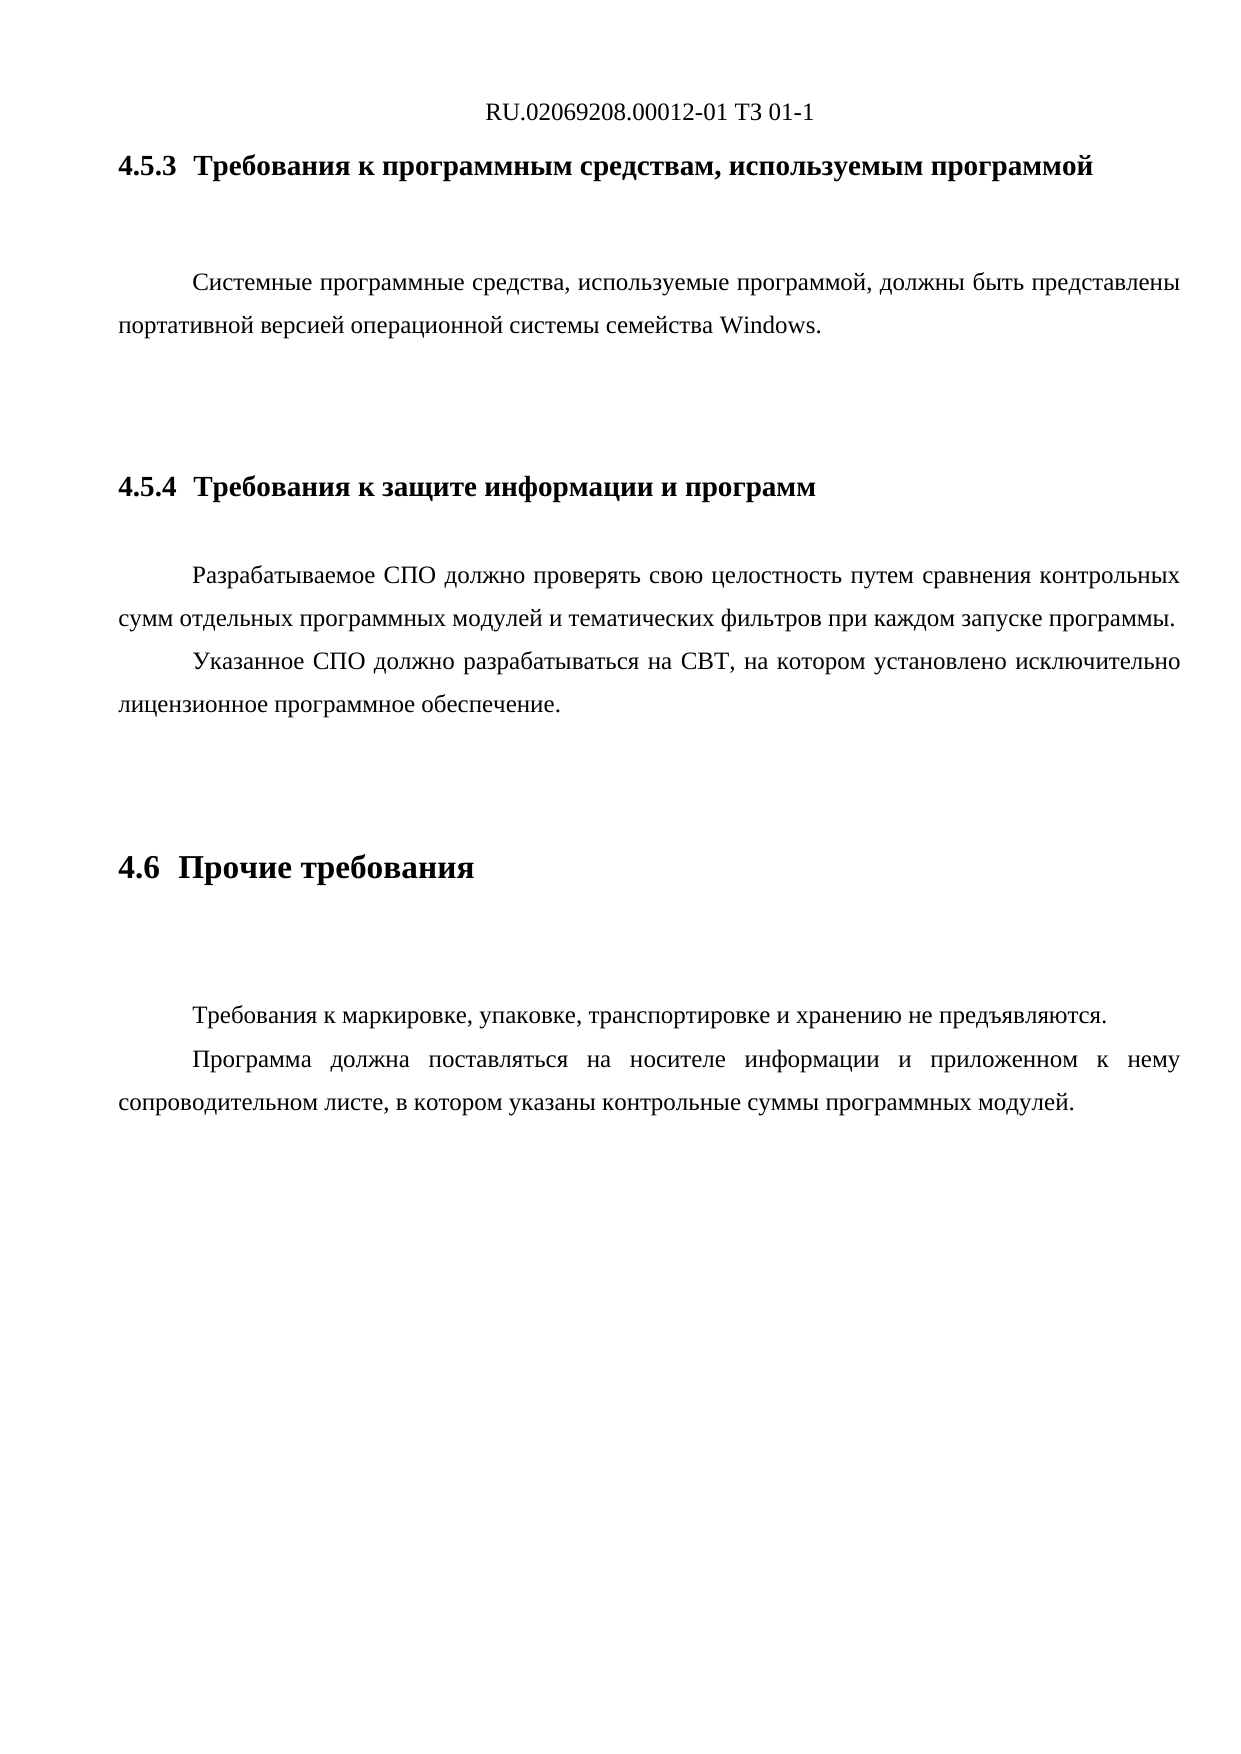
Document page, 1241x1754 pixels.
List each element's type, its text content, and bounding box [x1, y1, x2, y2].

subtitle Требования к программным средствам, используемым программой [118, 148, 1181, 181]
subtitle Требования к защите информации и программ [118, 469, 1181, 502]
text Указанное СПО должно разрабатываться на СВТ, на котором установлено исключительно лицензионное программное обеспечение. [118, 646, 1181, 718]
text Требования к маркировке, упаковке, транспортировке и хранению не предъявляются. [118, 1001, 1181, 1029]
text Программа должна поставляться на носителе информации и приложенном к нему сопроводительном листе, в котором указаны контрольные суммы программных модулей. [118, 1044, 1181, 1116]
subtitle Прочие требования [118, 847, 1181, 886]
text Системные программные средства, используемые программой, должны быть представлены портативной версией операционной системы семейства Windows. [118, 267, 1181, 339]
text Разрабатываемое СПО должно проверять свою целостность путем сравнения контрольных сумм отдельных программных модулей и тематических фильтров при каждом запуске программы. [118, 560, 1181, 632]
